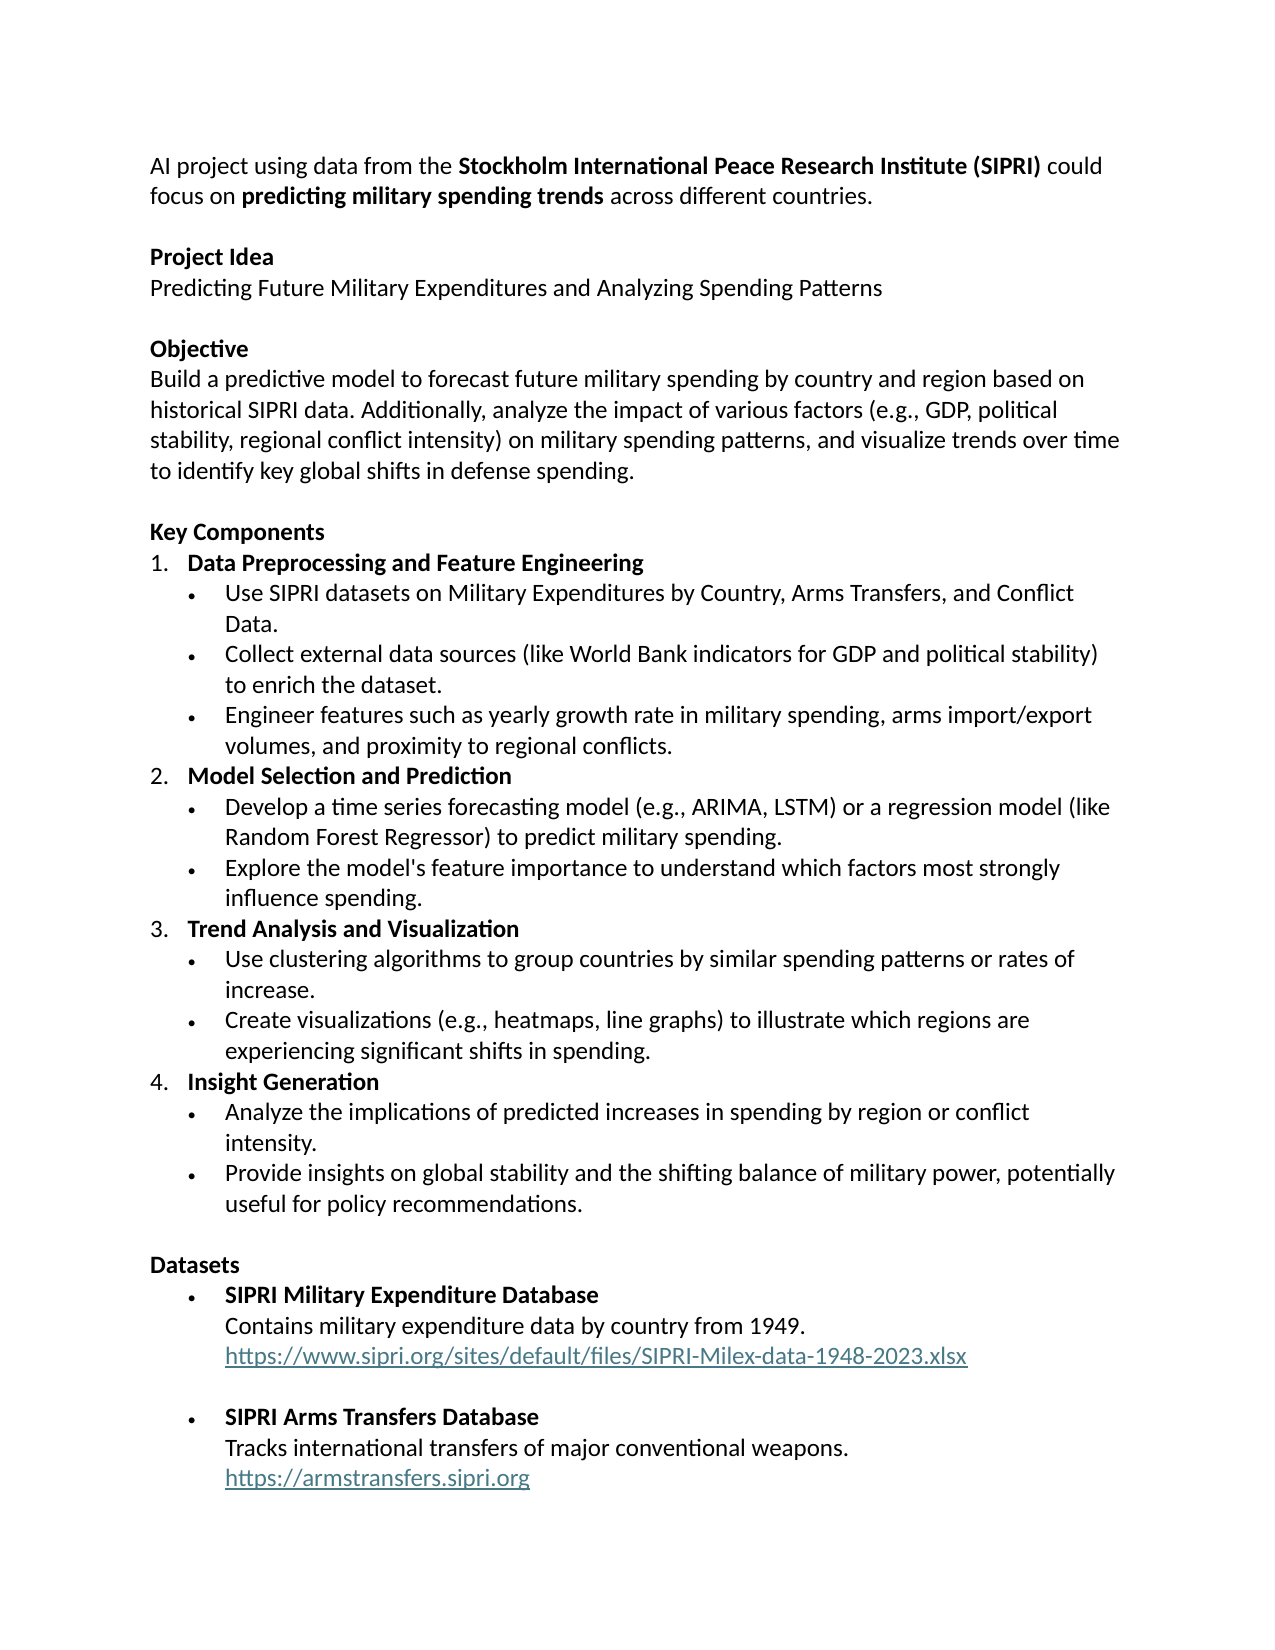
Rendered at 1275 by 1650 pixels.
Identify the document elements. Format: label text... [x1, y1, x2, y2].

list Provide insights on global stability and the shifting balance of military power, potentially useful for policy recommendations. [187, 1157, 1125, 1218]
list Analyze the implications of predicted increases in spending by region or conflict intensity. [187, 1096, 1125, 1157]
text Contains military expenditure data by country from 1949. [225, 1310, 1125, 1340]
text Objective [150, 333, 1125, 364]
text https://armstransfers.sipri.org [225, 1462, 1125, 1493]
list Use clustering algorithms to group countries by similar spending patterns or rates of increase. [187, 943, 1125, 1004]
list Explore the model's feature importance to understand which factors most strongly influence spending. [187, 852, 1125, 913]
list Model Selection and Prediction [150, 760, 1125, 791]
list SIPRI Military Expenditure Database [187, 1279, 1125, 1310]
text https://www.sipri.org/sites/default/files/SIPRI-Milex-data-1948-2023.xlsx [225, 1340, 1125, 1371]
list Develop a time series forecasting model (e.g., ARIMA, LSTM) or a regression model (like Random Forest Regressor) to predict military spending. [187, 791, 1125, 852]
text Project Idea [150, 242, 1125, 272]
list Insight Generation [150, 1066, 1125, 1096]
text Predicting Future Military Expenditures and Analyzing Spending Patterns [150, 272, 1125, 303]
text AI project using data from the Stockholm International Peace Research Institute (SIPRI) could focus on predicting military spending trends across different countries. [150, 150, 1125, 211]
text Collect external data sources (like World Bank indicators for GDP and political stability) to enrich the dataset. [187, 638, 1125, 699]
text Engineer features such as yearly growth rate in military spending, arms import/export volumes, and proximity to regional conflicts. [187, 699, 1125, 760]
list Trend Analysis and Visualization [150, 913, 1125, 943]
list Create visualizations (e.g., heatmaps, line graphs) to illustrate which regions are experiencing significant shifts in spending. [187, 1004, 1125, 1066]
list Data Preprocessing and Feature Engineering [150, 547, 1125, 577]
text Key Components [150, 516, 1125, 547]
text Use SIPRI datasets on Military Expenditures by Country, Arms Transfers, and Conflict Data. [187, 577, 1125, 638]
text Tracks international transfers of major conventional weapons. [225, 1432, 1125, 1462]
list SIPRI Arms Transfers Database [187, 1401, 1125, 1432]
text Build a predictive model to forecast future military spending by country and region based on historical SIPRI data. Additionally, analyze the impact of various factors (e.g., GDP, political stability, regional conflict intensity) on military spending patterns, and visualize trends over time to identify key global shifts in defense spending. [150, 364, 1125, 486]
text Datasets [150, 1249, 1125, 1279]
